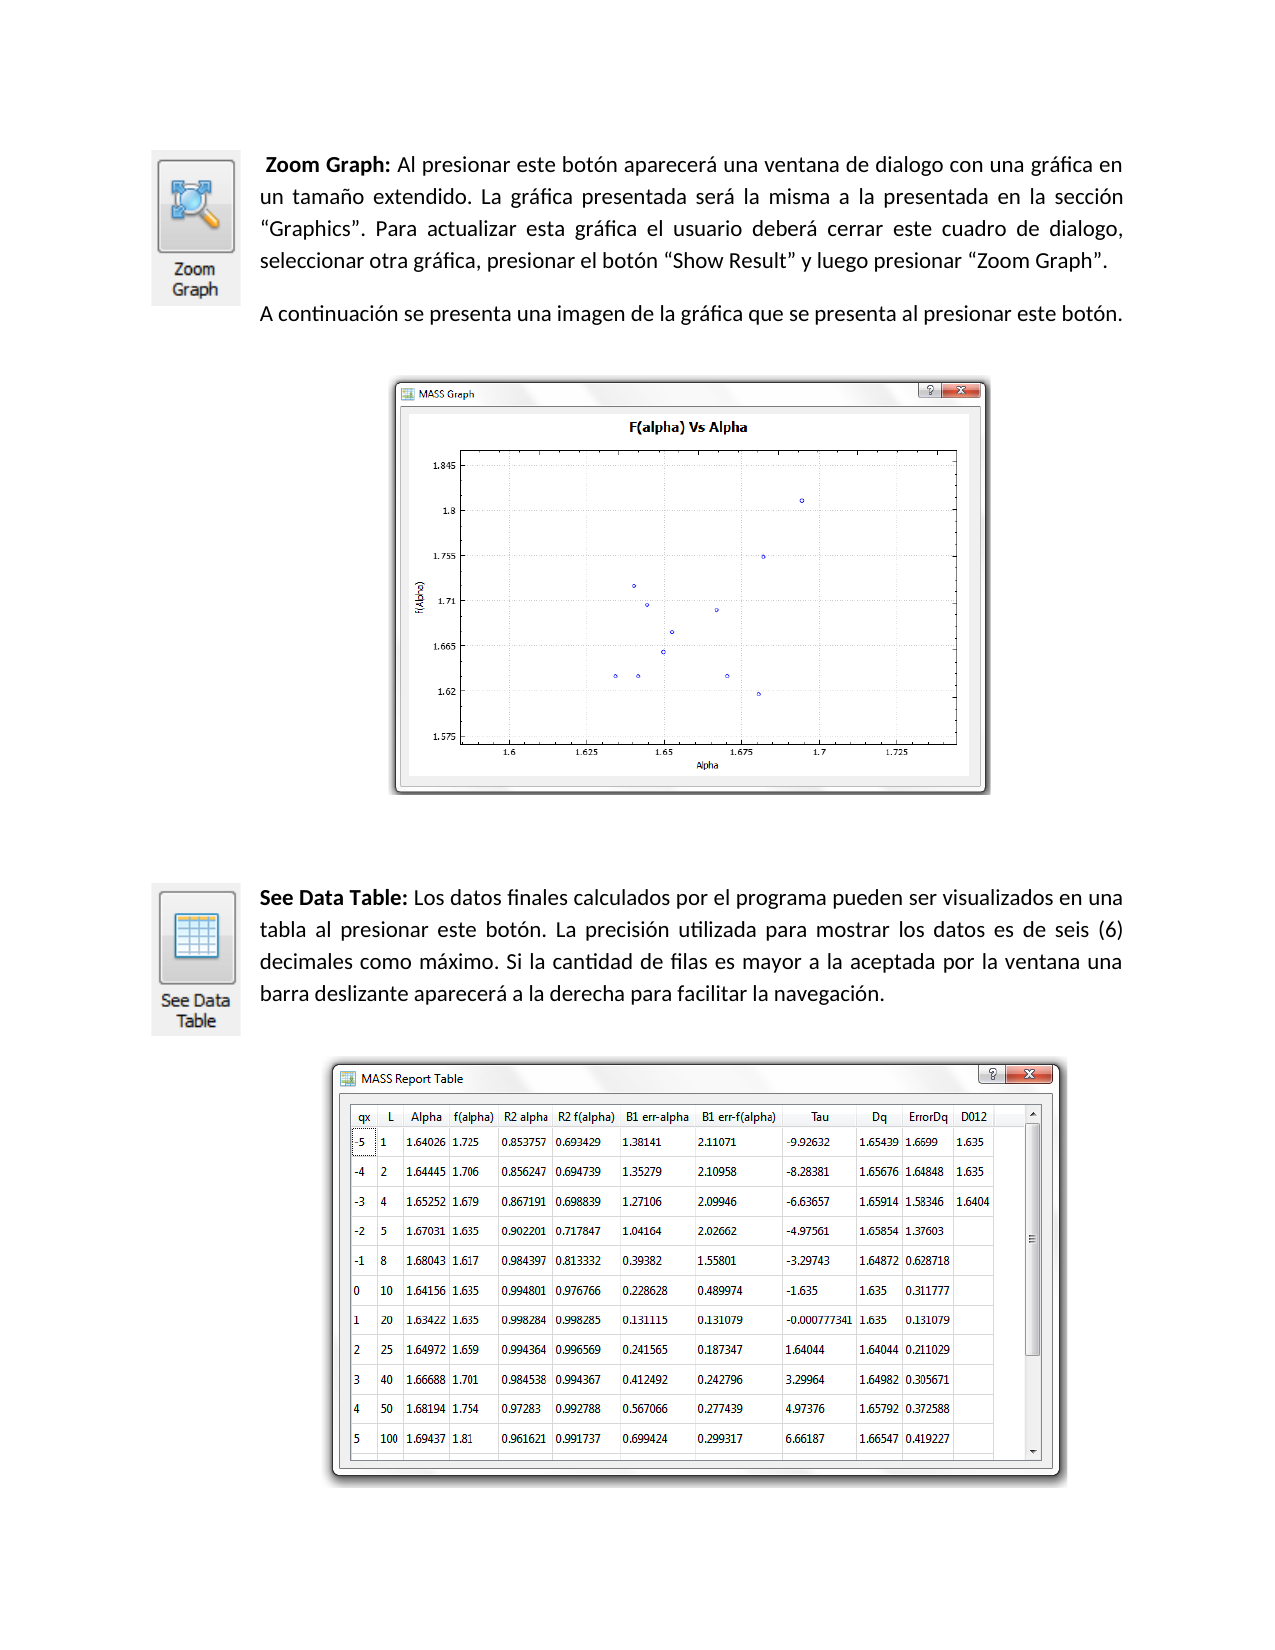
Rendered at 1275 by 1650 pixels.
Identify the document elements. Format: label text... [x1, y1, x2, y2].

picture [150, 883, 241, 1032]
picture [150, 150, 240, 303]
text See Data Table: Los datos finales calculados por el programa pueden ser visualizados en una tabla al presionar este botón. La precisión utilizada para mostrar los datos es de seis (6) decimales como máximo. Si la cantidad de filas es mayor a la aceptada por la ventana una barra deslizante aparecerá a la derecha para facilitar la navegación. [241, 883, 1125, 1007]
text A continuación se presenta una imagen de la gráfica que se presenta al presionar este botón. [150, 299, 1125, 328]
text Zoom Graph: Al presionar este botón aparecerá una ventana de dialogo con una gráfica en un tamaño extendido. La gráfica presentada será la misma a la presentada en la sección “Graphics”. Para actualizar esta gráfica el usuario deberá cerrar este cuadro de dialogo, seleccionar otra gráfica, presionar el botón “Show Result” y luego presionar “Zoom Graph”. [240, 150, 1125, 274]
picture [320, 1056, 1067, 1488]
picture [387, 375, 991, 794]
